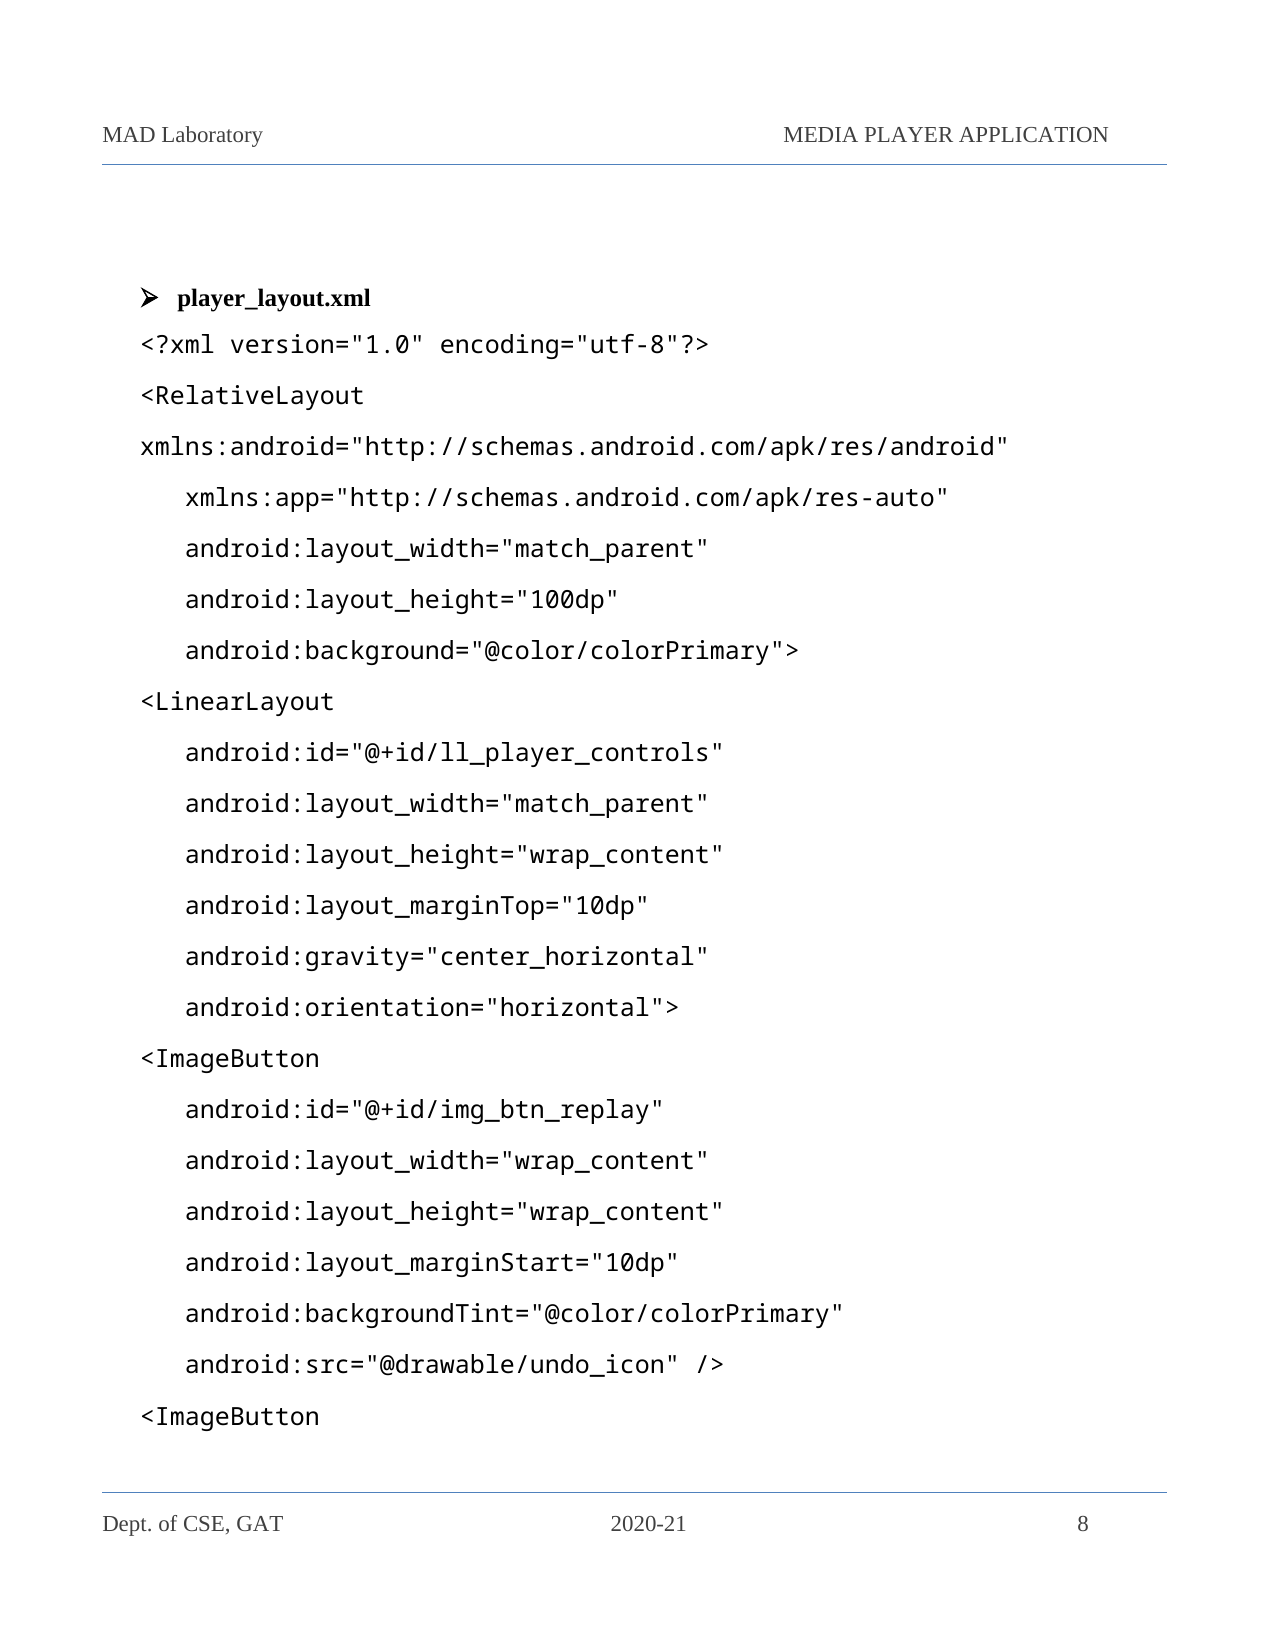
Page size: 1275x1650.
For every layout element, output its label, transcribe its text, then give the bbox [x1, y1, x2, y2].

text android:layout_marginTop="10dp" [139, 888, 1167, 922]
text android:layout_width="match_parent" [139, 530, 1167, 564]
text <?xml version="1.0" encoding="utf-8"?> [139, 326, 1167, 360]
text android:layout_width="wrap_content" [139, 1143, 1167, 1177]
text android:src="@drawable/undo_icon" /> [139, 1347, 1167, 1381]
text android:backgroundTint="@color/colorPrimary" [139, 1296, 1167, 1330]
text android:orientation="horizontal"> [139, 990, 1167, 1024]
list player_layout.xml [139, 283, 1167, 312]
text android:gravity="center_horizontal" [139, 939, 1167, 973]
text android:background="@color/colorPrimary"> [139, 632, 1167, 667]
text android:id="@+id/img_btn_replay" [139, 1092, 1167, 1126]
text android:id="@+id/ll_player_controls" [139, 734, 1167, 769]
text <ImageButton [102, 1041, 1167, 1075]
text android:layout_height="wrap_content" [139, 837, 1167, 871]
text <RelativeLayout xmlns:android="http://schemas.android.com/apk/res/android" [139, 377, 1167, 462]
text android:layout_height="wrap_content" [139, 1194, 1167, 1228]
text <LinearLayout [102, 683, 1167, 718]
text <ImageButton [102, 1398, 1167, 1432]
text android:layout_width="match_parent" [139, 786, 1167, 820]
text android:layout_marginStart="10dp" [139, 1245, 1167, 1279]
text android:layout_height="100dp" [139, 581, 1167, 616]
text xmlns:app="http://schemas.android.com/apk/res-auto" [139, 479, 1167, 513]
